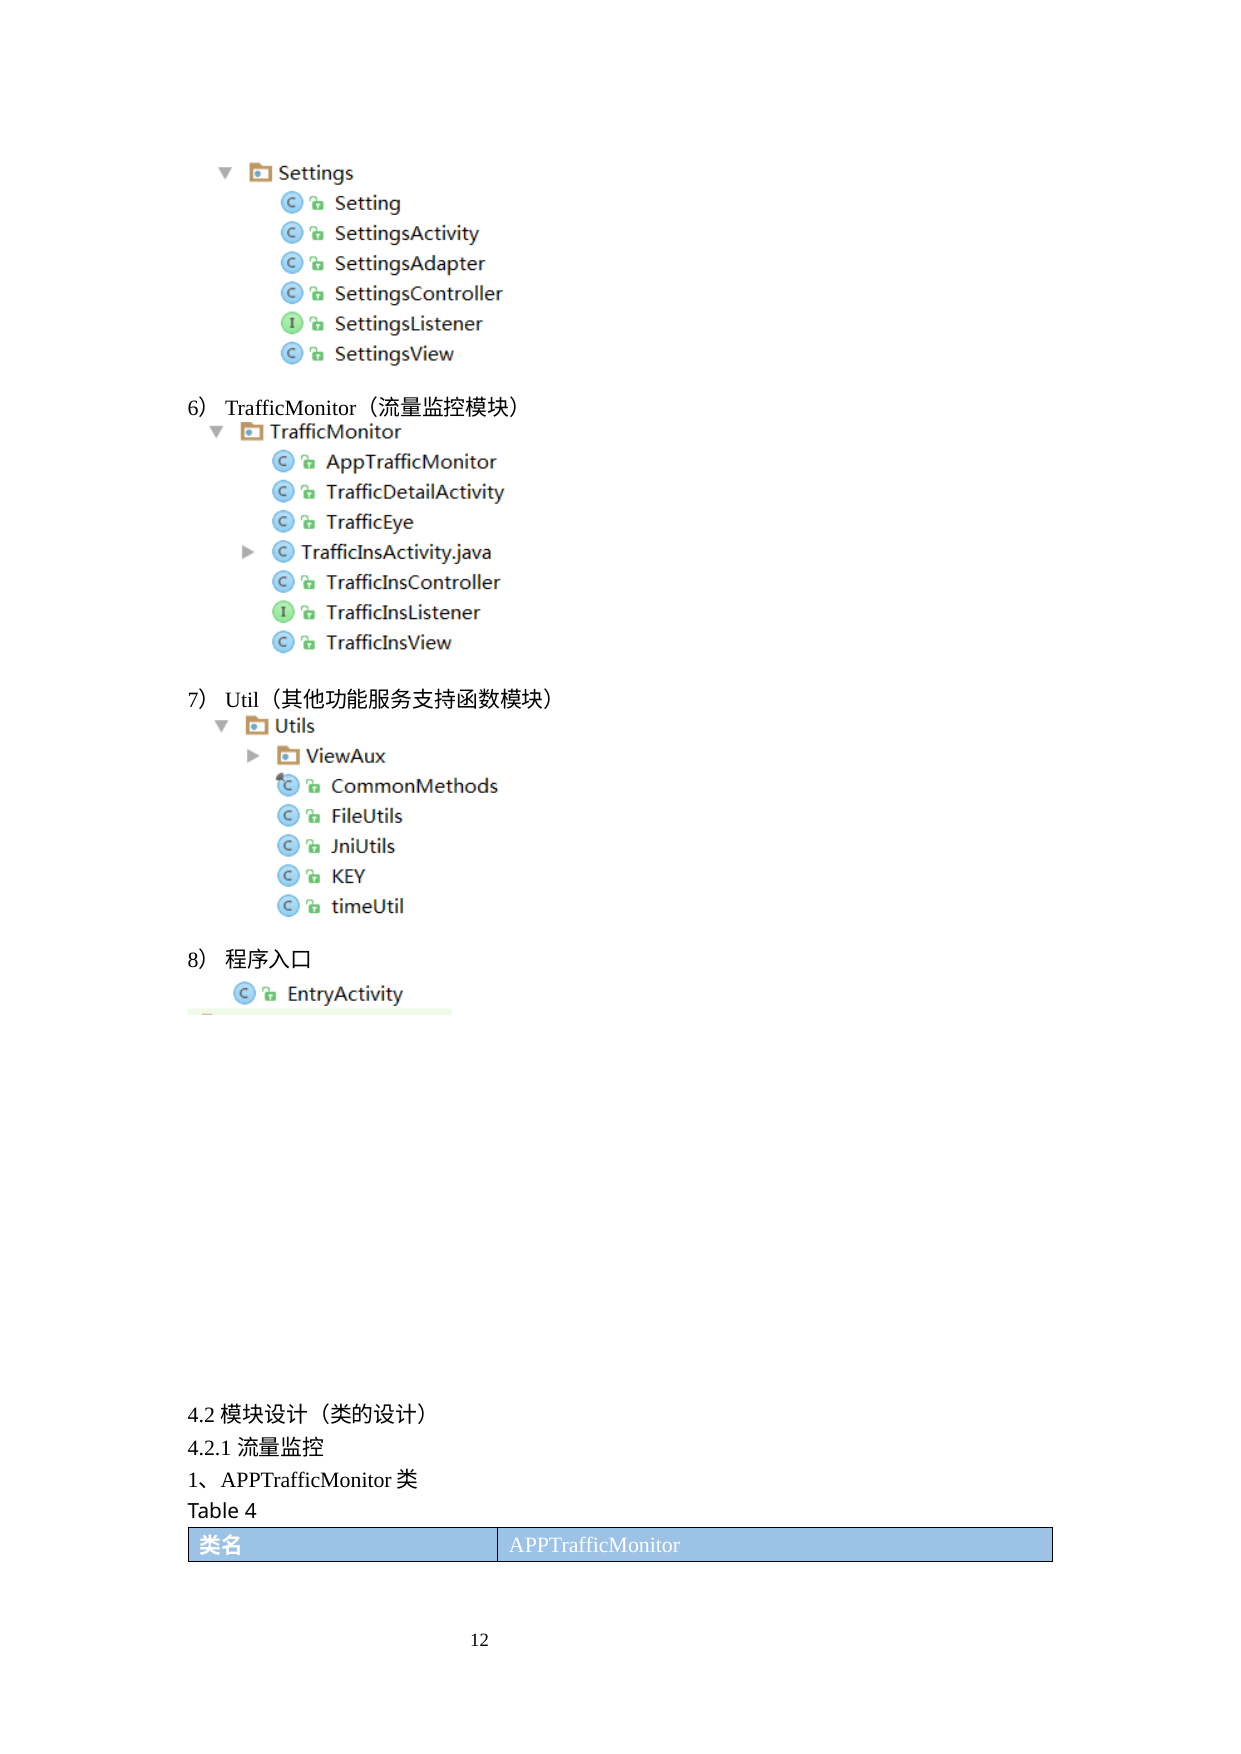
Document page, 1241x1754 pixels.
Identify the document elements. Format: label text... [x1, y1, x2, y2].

table_header 类名 [189, 1528, 497, 1561]
picture [187, 162, 538, 372]
picture [187, 422, 562, 657]
text 1、APPTrafficMonitor类 [187, 1462, 1053, 1494]
list 程序入口 [187, 942, 1053, 974]
picture [187, 714, 540, 917]
picture [187, 974, 452, 1015]
table_header APPTrafficMonitor [498, 1528, 1052, 1561]
text Table 4 [187, 1494, 1053, 1527]
list TrafficMonitor（流量监控模块） [187, 389, 1053, 422]
text 4.2.1 流量监控 [187, 1429, 1053, 1462]
list Util（其他功能服务支持函数模块） [187, 682, 1053, 714]
text 4.2 模块设计（类的设计） [187, 1397, 1053, 1429]
